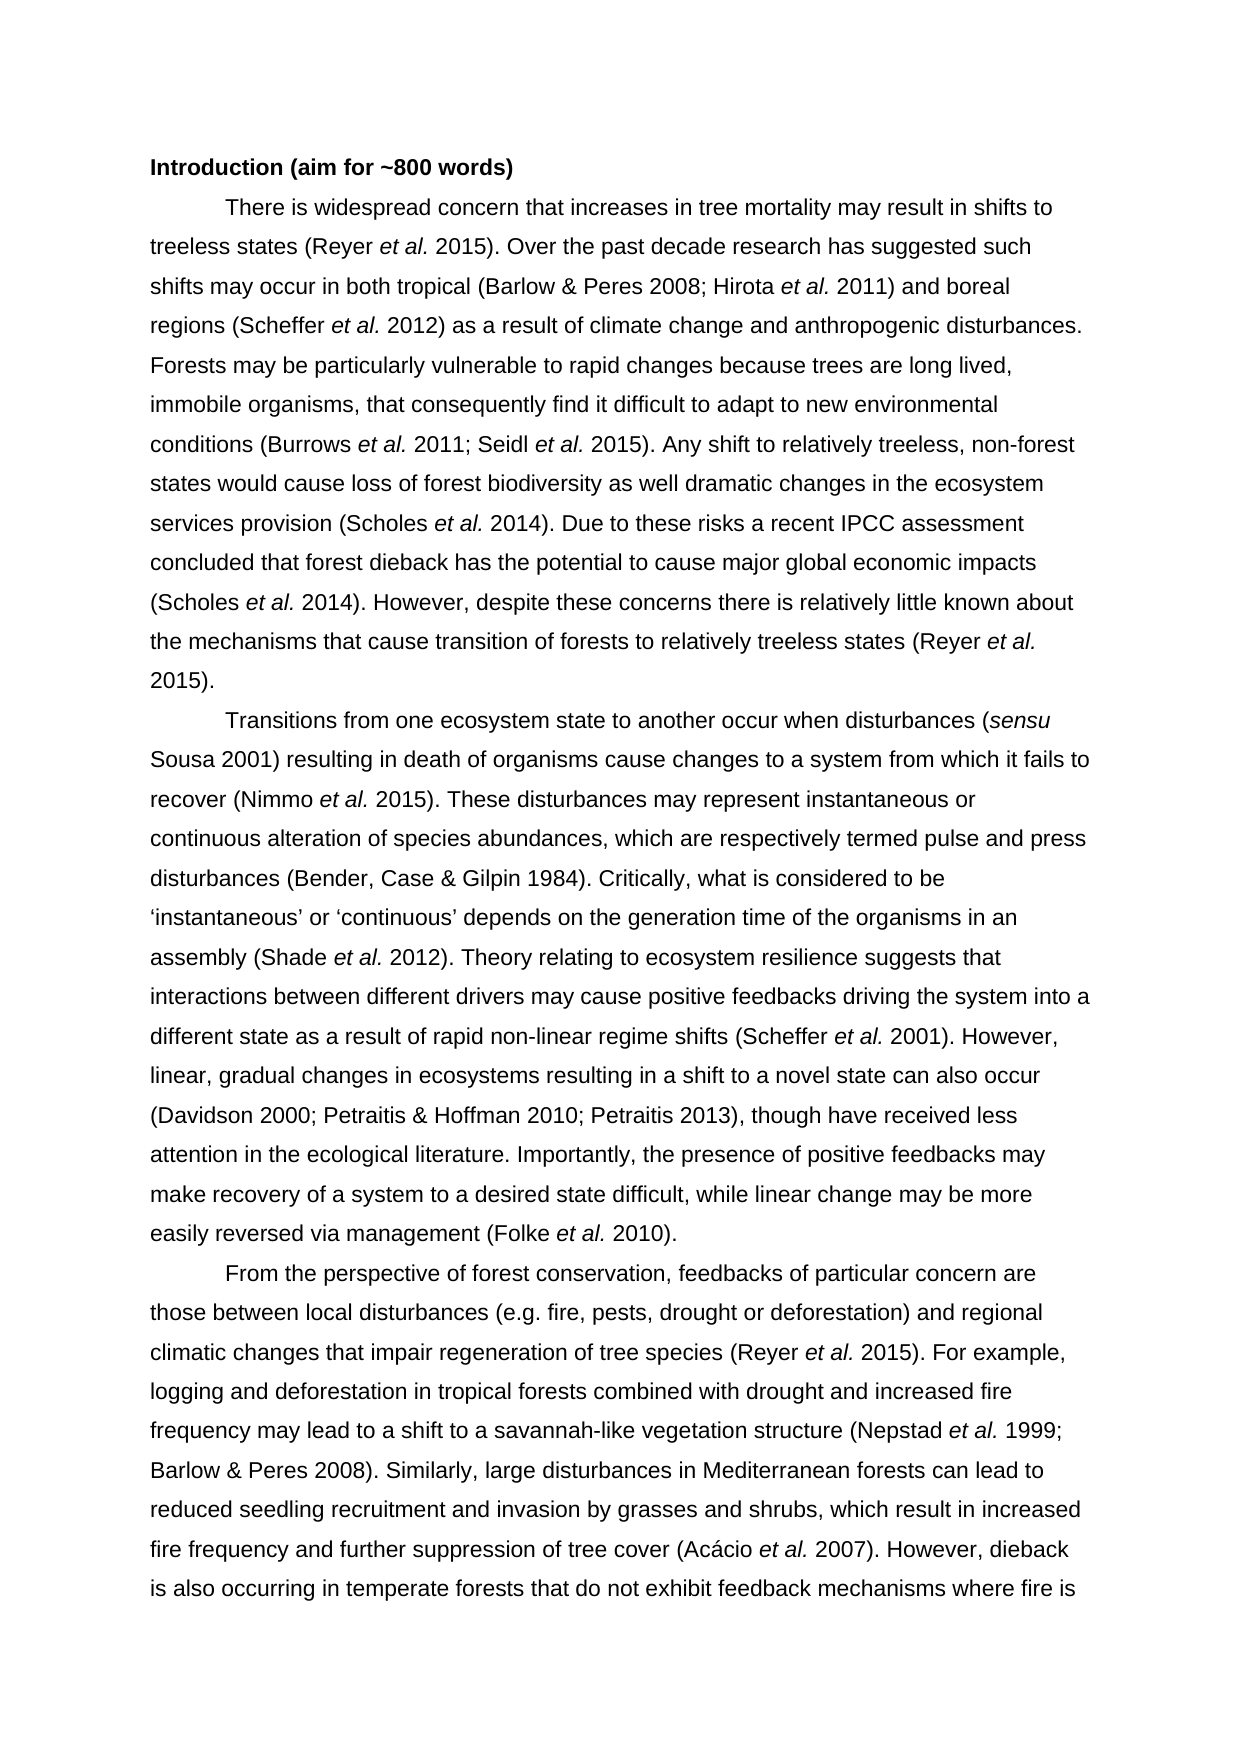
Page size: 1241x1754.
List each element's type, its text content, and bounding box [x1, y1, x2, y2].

text Transitions from one ecosystem state to another occur when disturbances (sensu Sousa 2001) resulting in death of organisms cause changes to a system from which it fails to recover (Nimmo et al. 2015). These disturbances may represent instantaneous or continuous alteration of species abundances, which are respectively termed pulse and press disturbances (Bender, Case & Gilpin 1984). Critically, what is considered to be ‘instantaneous’ or ‘continuous’ depends on the generation time of the organisms in an assembly (Shade et al. 2012). Theory relating to ecosystem resilience suggests that interactions between different drivers may cause positive feedbacks driving the system into a different state as a result of rapid non-linear regime shifts (Scheffer et al. 2001). However, linear, gradual changes in ecosystems resulting in a shift to a novel state can also occur (Davidson 2000; Petraitis & Hoffman 2010; Petraitis 2013), though have received less attention in the ecological literature. Importantly, the presence of positive feedbacks may make recovery of a system to a desired state difficult, while linear change may be more easily reversed via management (Folke et al. 2010). [150, 707, 1090, 1246]
text Introduction (aim for ~800 words) [150, 154, 1090, 181]
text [150, 1259, 1090, 1602]
text There is widespread concern that increases in tree mortality may result in shifts to treeless states (Reyer et al. 2015). Over the past decade research has suggested such shifts may occur in both tropical (Barlow & Peres 2008; Hirota et al. 2011) and boreal regions (Scheffer et al. 2012) as a result of climate change and anthropogenic disturbances. Forests may be particularly vulnerable to rapid changes because trees are long lived, immobile organisms, that consequently find it difficult to adapt to new environmental conditions (Burrows et al. 2011; Seidl et al. 2015). Any shift to relatively treeless, non-forest states would cause loss of forest biodiversity as well dramatic changes in the ecosystem services provision (Scholes et al. 2014). Due to these risks a recent IPCC assessment concluded that forest dieback has the potential to cause major global economic impacts (Scholes et al. 2014). However, despite these concerns there is relatively little known about the mechanisms that cause transition of forests to relatively treeless states (Reyer et al. 2015). [150, 194, 1090, 694]
